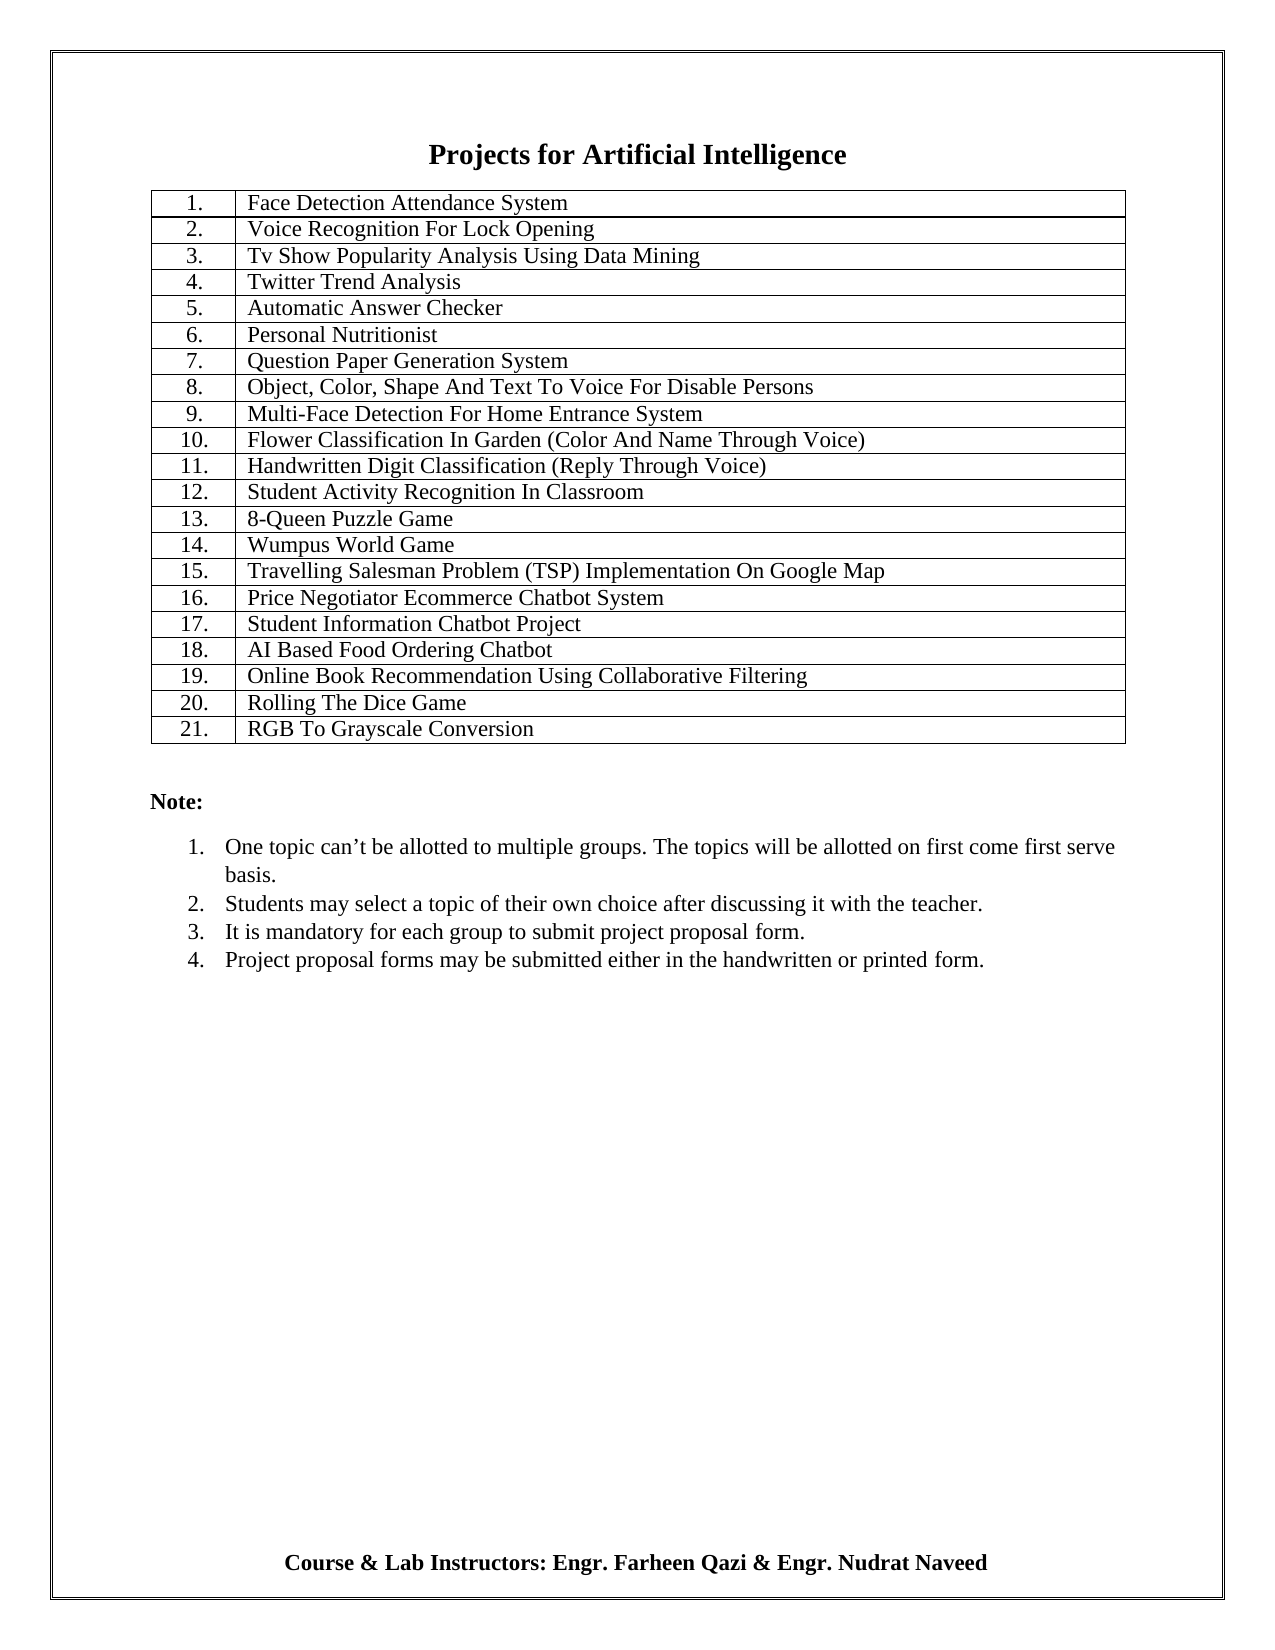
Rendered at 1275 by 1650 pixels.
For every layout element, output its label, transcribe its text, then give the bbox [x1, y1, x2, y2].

table_cell 4. [152, 270, 235, 295]
table_cell 6. [152, 323, 235, 348]
table_cell Object, Color, Shape And Text To Voice For Disable Persons [236, 375, 1125, 401]
table_cell RGB To Grayscale Conversion [236, 717, 1125, 742]
table_cell 8. [152, 375, 235, 401]
table_cell 9. [152, 402, 235, 427]
table_cell 3. [152, 244, 235, 269]
table_cell 18. [152, 638, 235, 663]
list Students may select a topic of their own choice after discussing it with the teacher. [187, 890, 1142, 916]
table_cell 17. [152, 612, 235, 637]
table_cell 15. [152, 559, 235, 584]
table_cell Multi-Face Detection For Home Entrance System [236, 402, 1125, 427]
table_cell 2. [152, 218, 235, 243]
table_cell Tv Show Popularity Analysis Using Data Mining [236, 244, 1125, 269]
table_header Face Detection Attendance System [236, 191, 1125, 216]
table_cell Twitter Trend Analysis [236, 270, 1125, 295]
table_cell Automatic Answer Checker [236, 296, 1125, 322]
table_cell 5. [152, 296, 235, 322]
table_cell 11. [152, 454, 235, 479]
table_cell Travelling Salesman Problem (TSP) Implementation On Google Map [236, 559, 1125, 584]
table_cell Question Paper Generation System [236, 349, 1125, 374]
table_cell AI Based Food Ordering Chatbot [236, 638, 1125, 663]
list It is mandatory for each group to submit project proposal form. [187, 918, 1142, 945]
table_cell Online Book Recommendation Using Collaborative Filtering [236, 665, 1125, 689]
table_cell 19. [152, 665, 235, 689]
table_cell Personal Nutritionist [236, 323, 1125, 348]
table_cell 8-Queen Puzzle Game [236, 507, 1125, 532]
list One topic can’t be allotted to multiple groups. The topics will be allotted on first come first serve basis. [187, 833, 1116, 888]
table_cell Flower Classification In Garden (Color And Name Through Voice) [236, 428, 1125, 453]
table_cell Price Negotiator Ecommerce Chatbot System [236, 586, 1125, 611]
table_cell Student Activity Recognition In Classroom [236, 480, 1125, 506]
table_cell 12. [152, 480, 235, 506]
text Note: [150, 788, 1142, 815]
table_cell 7. [152, 349, 235, 374]
table_cell 13. [152, 507, 235, 532]
table_cell Voice Recognition For Lock Opening [236, 218, 1125, 243]
table_cell 14. [152, 533, 235, 558]
table_cell Student Information Chatbot Project [236, 612, 1125, 637]
table_cell 10. [152, 428, 235, 453]
table_header 1. [152, 191, 235, 216]
table_cell 16. [152, 586, 235, 611]
subtitle Projects for Artificial Intelligence [217, 137, 1058, 170]
list Project proposal forms may be submitted either in the handwritten or printed form. [187, 947, 1142, 973]
table_cell Wumpus World Game [236, 533, 1125, 558]
table_cell Handwritten Digit Classification (Reply Through Voice) [236, 454, 1125, 479]
table_cell 20. [152, 691, 235, 716]
table_cell 21. [152, 717, 235, 742]
table_cell Rolling The Dice Game [236, 691, 1125, 716]
